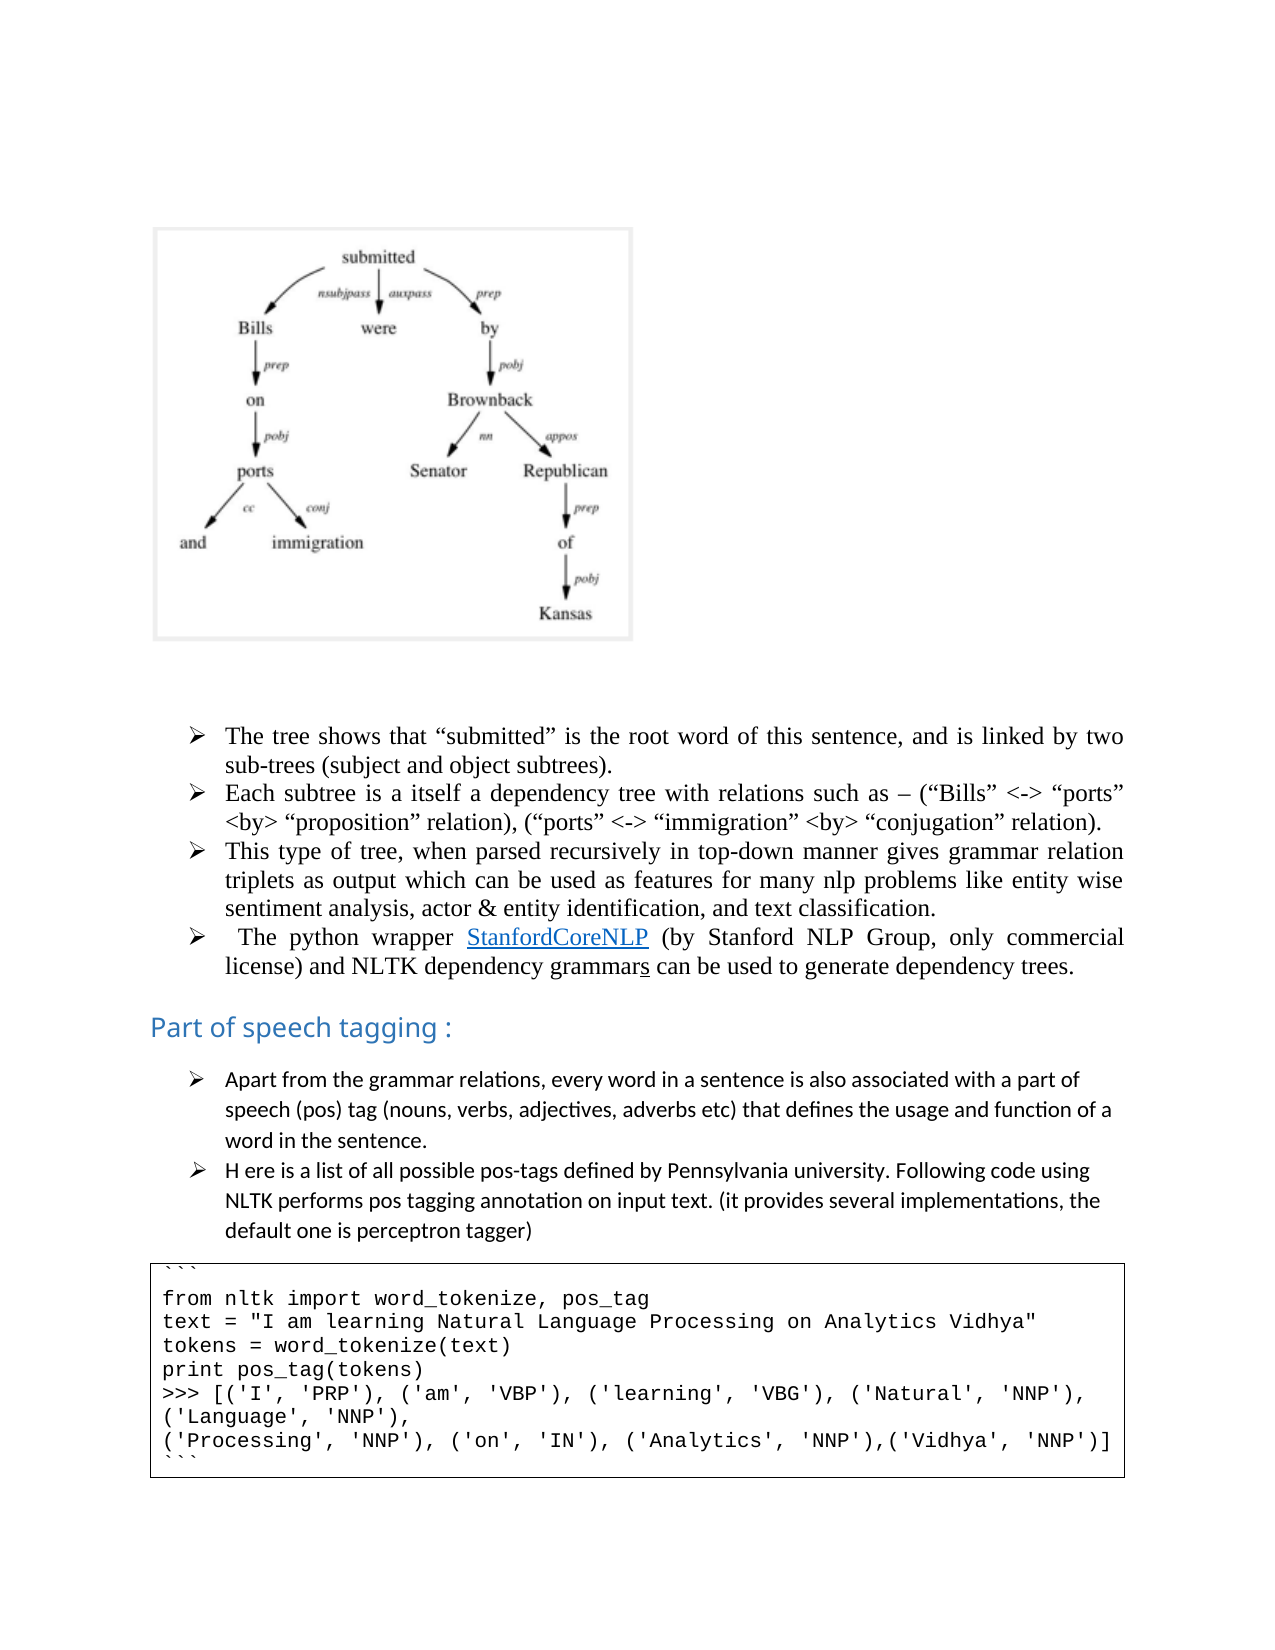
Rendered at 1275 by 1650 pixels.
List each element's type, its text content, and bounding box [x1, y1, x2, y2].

list This type of tree, when parsed recursively in top-down manner gives grammar relation triplets as output which can be used as features for many nlp problems like entity wise sentiment analysis, actor & entity identification, and text classification. [187, 894, 1125, 981]
text Part of speech tagging : [150, 1096, 1125, 1133]
list Each subtree is a itself a dependency tree with relations such as – (“Bills” <-> “ports” <by> “proposition” relation), (“ports” <-> “immigration” <by> “conjugation” relation). [187, 808, 1125, 865]
list The tree shows that “submitted” is the root word of this sentence, and is linked by two sub-trees (subject and object subtrees). [187, 721, 1125, 778]
picture [150, 227, 638, 643]
list The python wrapper StanfordCoreNLP (by Stanford NLP Group, only commercial license) and NLTK dependency grammars can be used to generate dependency trees. [187, 1010, 1125, 1067]
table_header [151, 1352, 1124, 1494]
list Apart from the grammar relations, every word in a sentence is also associated with a part of speech (pos) tag (nouns, verbs, adjectives, adverbs etc) that defines the usage and function of a word in the sentence. [187, 1153, 1125, 1241]
list H ere is a list of all possible pos-tags defined by Pennsylvania university. Following code using NLTK performs pos tagging annotation on input text. (it provides several implementations, the default one is perceptron tagger) [187, 1243, 1125, 1332]
